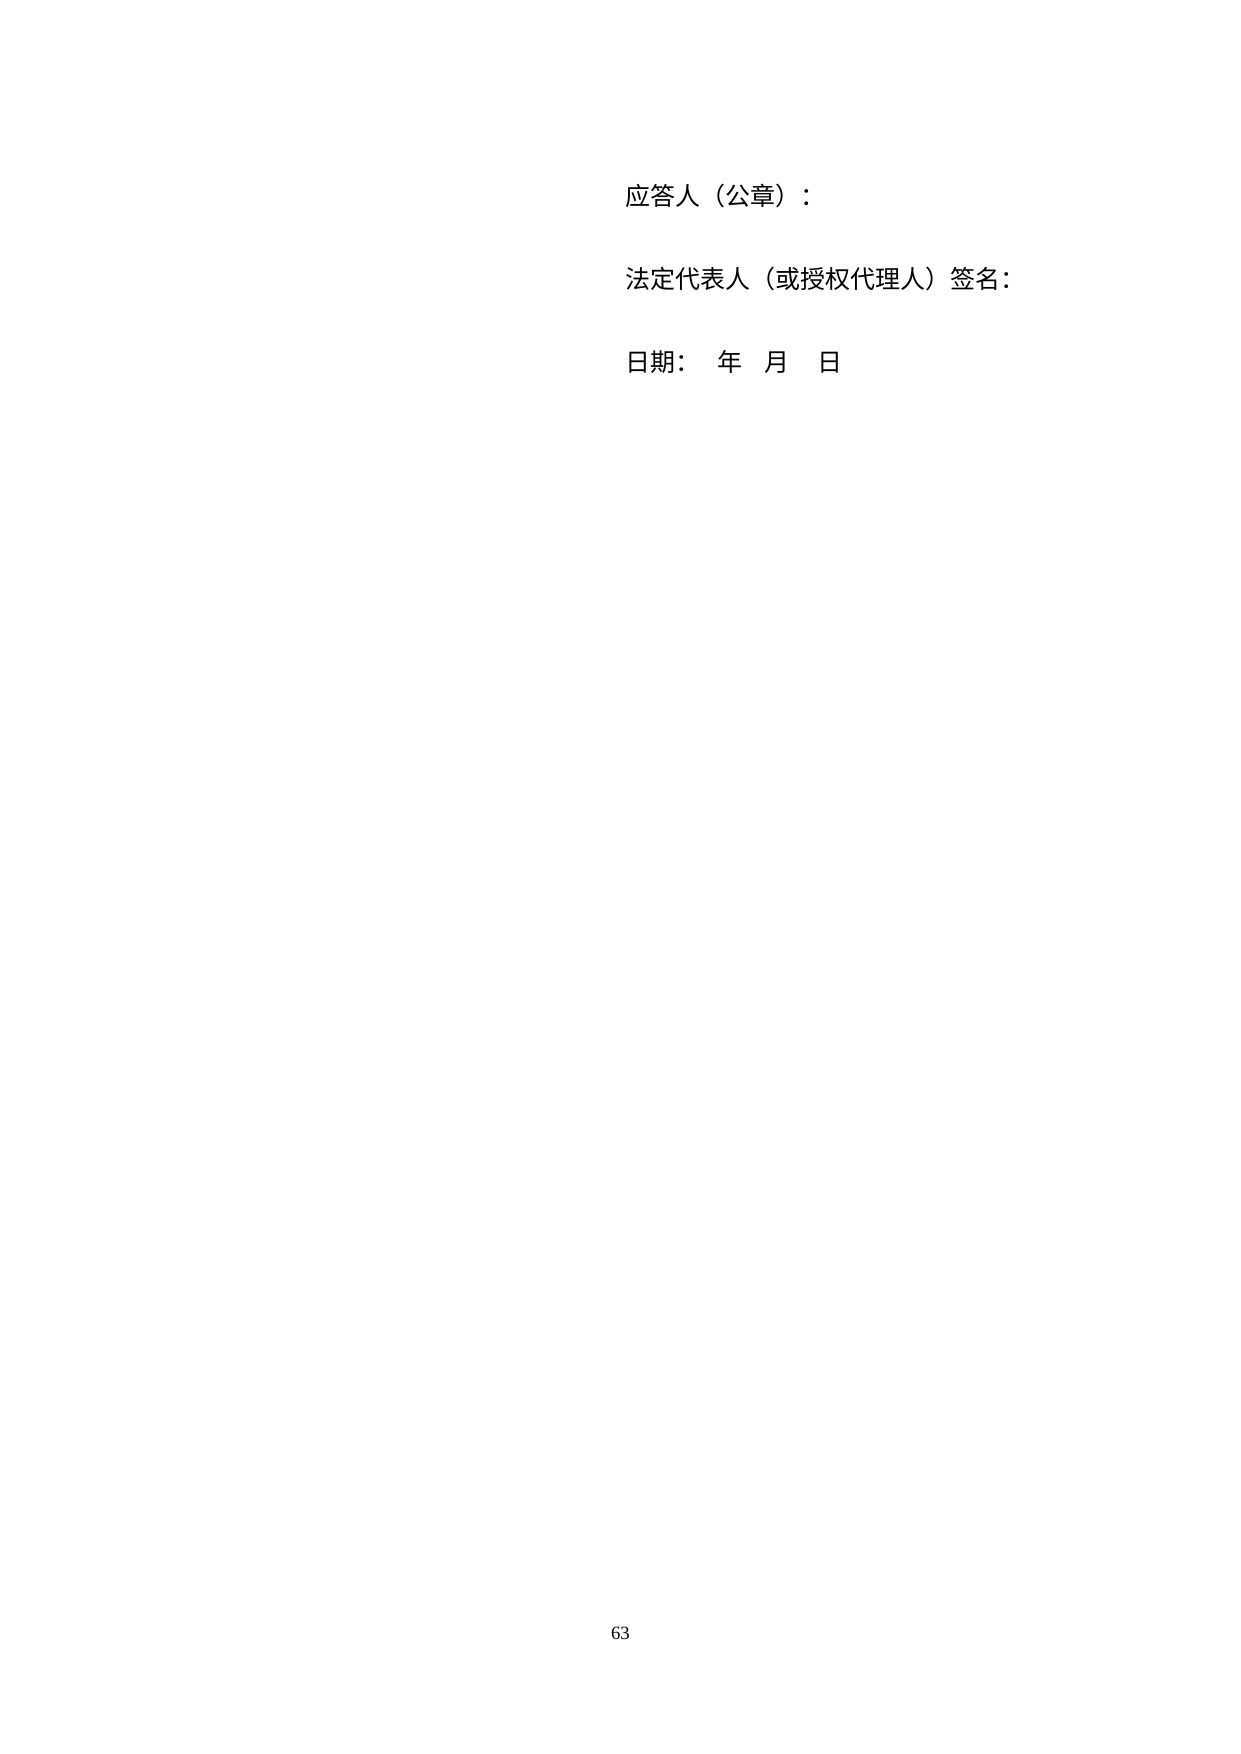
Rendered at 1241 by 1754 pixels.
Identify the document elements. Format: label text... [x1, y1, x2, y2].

text 法定代表人（或授权代理人）签名： [262, 245, 1003, 310]
text 应答人（公章）： [187, 162, 1003, 227]
text 日期： 年 月 日 [262, 328, 1003, 393]
